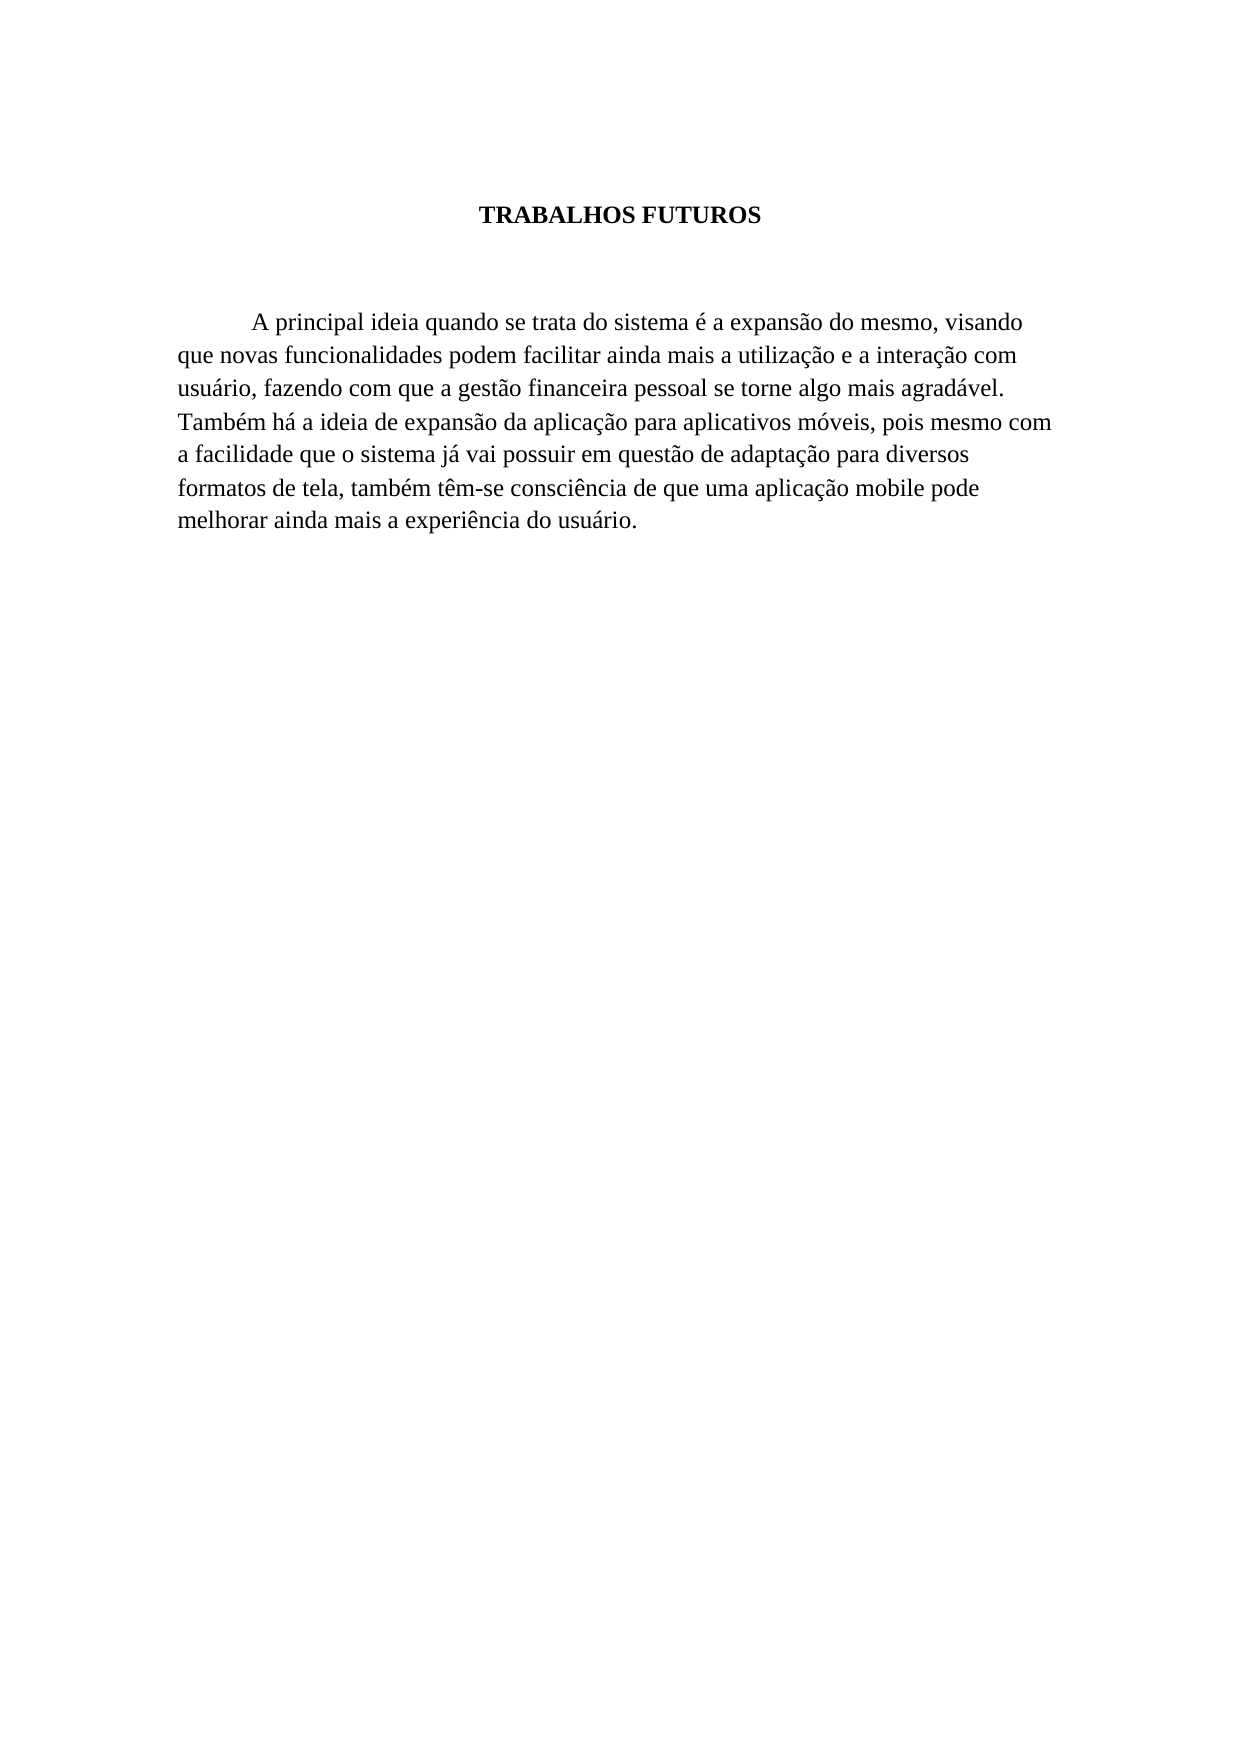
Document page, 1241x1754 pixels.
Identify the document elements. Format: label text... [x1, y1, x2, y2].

text A principal ideia quando se trata do sistema é a expansão do mesmo, visando que novas funcionalidades podem facilitar ainda mais a utilização e a interação com usuário, fazendo com que a gestão financeira pessoal se torne algo mais agradável. Também há a ideia de expansão da aplicação para aplicativos móveis, pois mesmo com a facilidade que o sistema já vai possuir em questão de adaptação para diversos formatos de tela, também têm-se consciência de que uma aplicação mobile pode melhorar ainda mais a experiência do usuário. [177, 307, 1063, 534]
text TRABALHOS FUTUROS [177, 201, 1063, 229]
